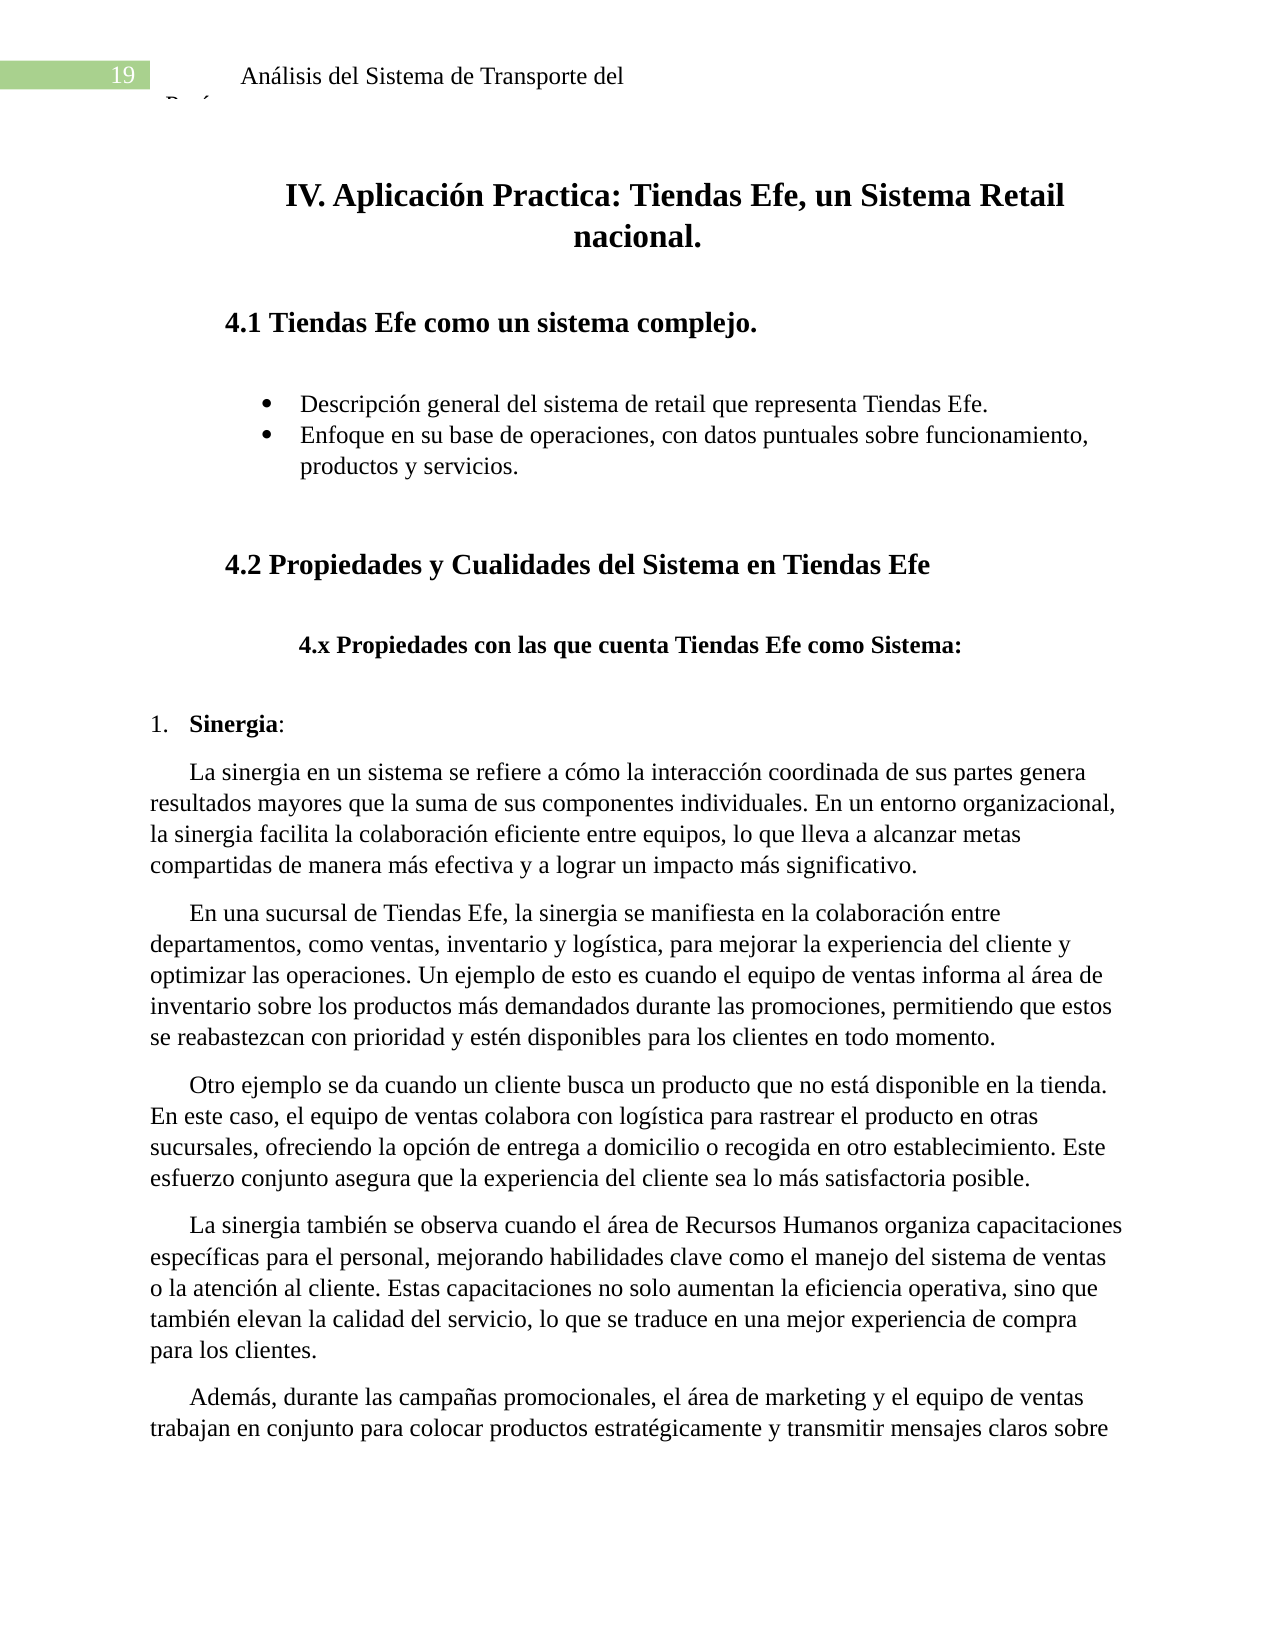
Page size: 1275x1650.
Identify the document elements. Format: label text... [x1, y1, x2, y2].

text La sinergia en un sistema se refiere a cómo la interacción coordinada de sus partes genera resultados mayores que la suma de sus componentes individuales. En un entorno organizacional, la sinergia facilita la colaboración eficiente entre equipos, lo que lleva a alcanzar metas compartidas de manera más efectiva y a lograr un impacto más significativo. [150, 757, 1125, 879]
text La sinergia también se observa cuando el área de Recursos Humanos organiza capacitaciones específicas para el personal, mejorando habilidades clave como el manejo del sistema de ventas o la atención al cliente. Estas capacitaciones no solo aumentan la eficiencia operativa, sino que también elevan la calidad del servicio, lo que se traduce en una mejor experiencia de compra para los clientes. [150, 1211, 1125, 1363]
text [150, 1382, 1125, 1442]
list Enfoque en su base de operaciones, con datos puntuales sobre funcionamiento, productos y servicios. [262, 420, 1125, 480]
subtitle Tiendas Efe como un sistema complejo. [225, 305, 1125, 339]
list Descripción general del sistema de retail que representa Tiendas Efe. [262, 389, 1125, 418]
text En una sucursal de Tiendas Efe, la sinergia se manifiesta en la colaboración entre departamentos, como ventas, inventario y logística, para mejorar la experiencia del cliente y optimizar las operaciones. Un ejemplo de esto es cuando el equipo de ventas informa al área de inventario sobre los productos más demandados durante las promociones, permitiendo que estos se reabastezcan con prioridad y estén disponibles para los clientes en todo momento. [150, 898, 1125, 1051]
subtitle Propiedades y Cualidades del Sistema en Tiendas Efe [225, 547, 1125, 580]
subtitle IV. Aplicación Practica: Tiendas Efe, un Sistema Retail nacional. [150, 175, 1125, 255]
subtitle 4.x Propiedades con las que cuenta Tiendas Efe como Sistema: [224, 631, 1125, 659]
list Sinergia: [150, 709, 1125, 738]
text Otro ejemplo se da cuando un cliente busca un producto que no está disponible en la tienda. En este caso, el equipo de ventas colabora con logística para rastrear el producto en otras sucursales, ofreciendo la opción de entrega a domicilio o recogida en otro establecimiento. Este esfuerzo conjunto asegura que la experiencia del cliente sea lo más satisfactoria posible. [150, 1070, 1125, 1192]
